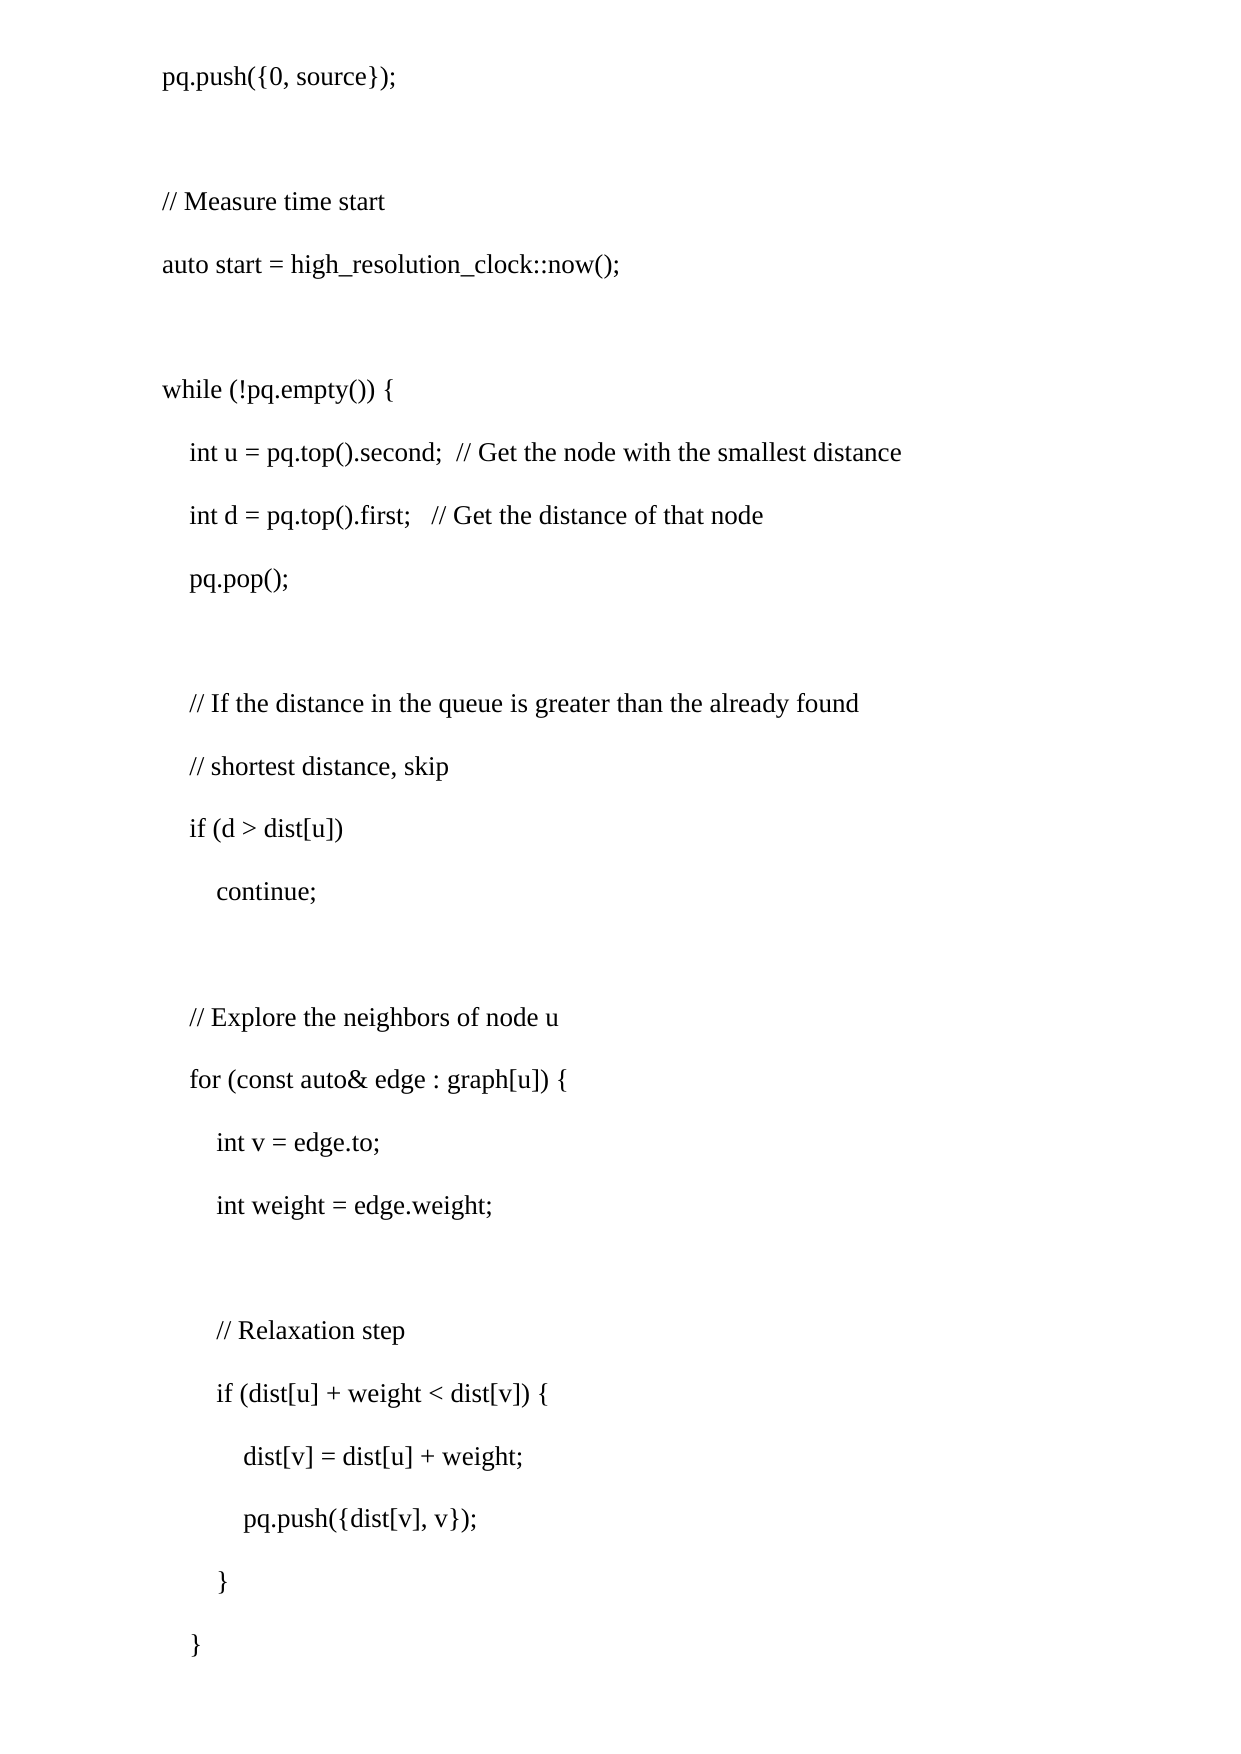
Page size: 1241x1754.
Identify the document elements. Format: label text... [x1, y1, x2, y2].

text if (dist[u] + weight < dist[v]) { [135, 1377, 1180, 1408]
text int u = pq.top().second; // Get the node with the smallest distance [135, 436, 1180, 467]
text int weight = edge.weight; [135, 1189, 1180, 1220]
text pq.push({0, source}); [135, 60, 1180, 91]
text int v = edge.to; [135, 1126, 1180, 1157]
text } [135, 1565, 1180, 1596]
text auto start = high_resolution_clock::now(); [135, 248, 1180, 279]
text if (d > dist[u]) [135, 812, 1180, 844]
text pq.pop(); [135, 562, 1180, 593]
text int d = pq.top().first; // Get the distance of that node [135, 499, 1180, 530]
text dist[v] = dist[u] + weight; [135, 1439, 1180, 1471]
text // If the distance in the queue is greater than the already found [135, 687, 1180, 718]
text // Measure time start [135, 185, 1180, 217]
text // shortest distance, skip [135, 750, 1180, 781]
text pq.push({dist[v], v}); [135, 1502, 1180, 1533]
text } [135, 1628, 1180, 1659]
text continue; [135, 875, 1180, 906]
text // Explore the neighbors of node u [135, 1001, 1180, 1032]
text // Relaxation step [135, 1314, 1180, 1345]
text while (!pq.empty()) { [135, 373, 1180, 405]
text for (const auto& edge : graph[u]) { [135, 1063, 1180, 1094]
